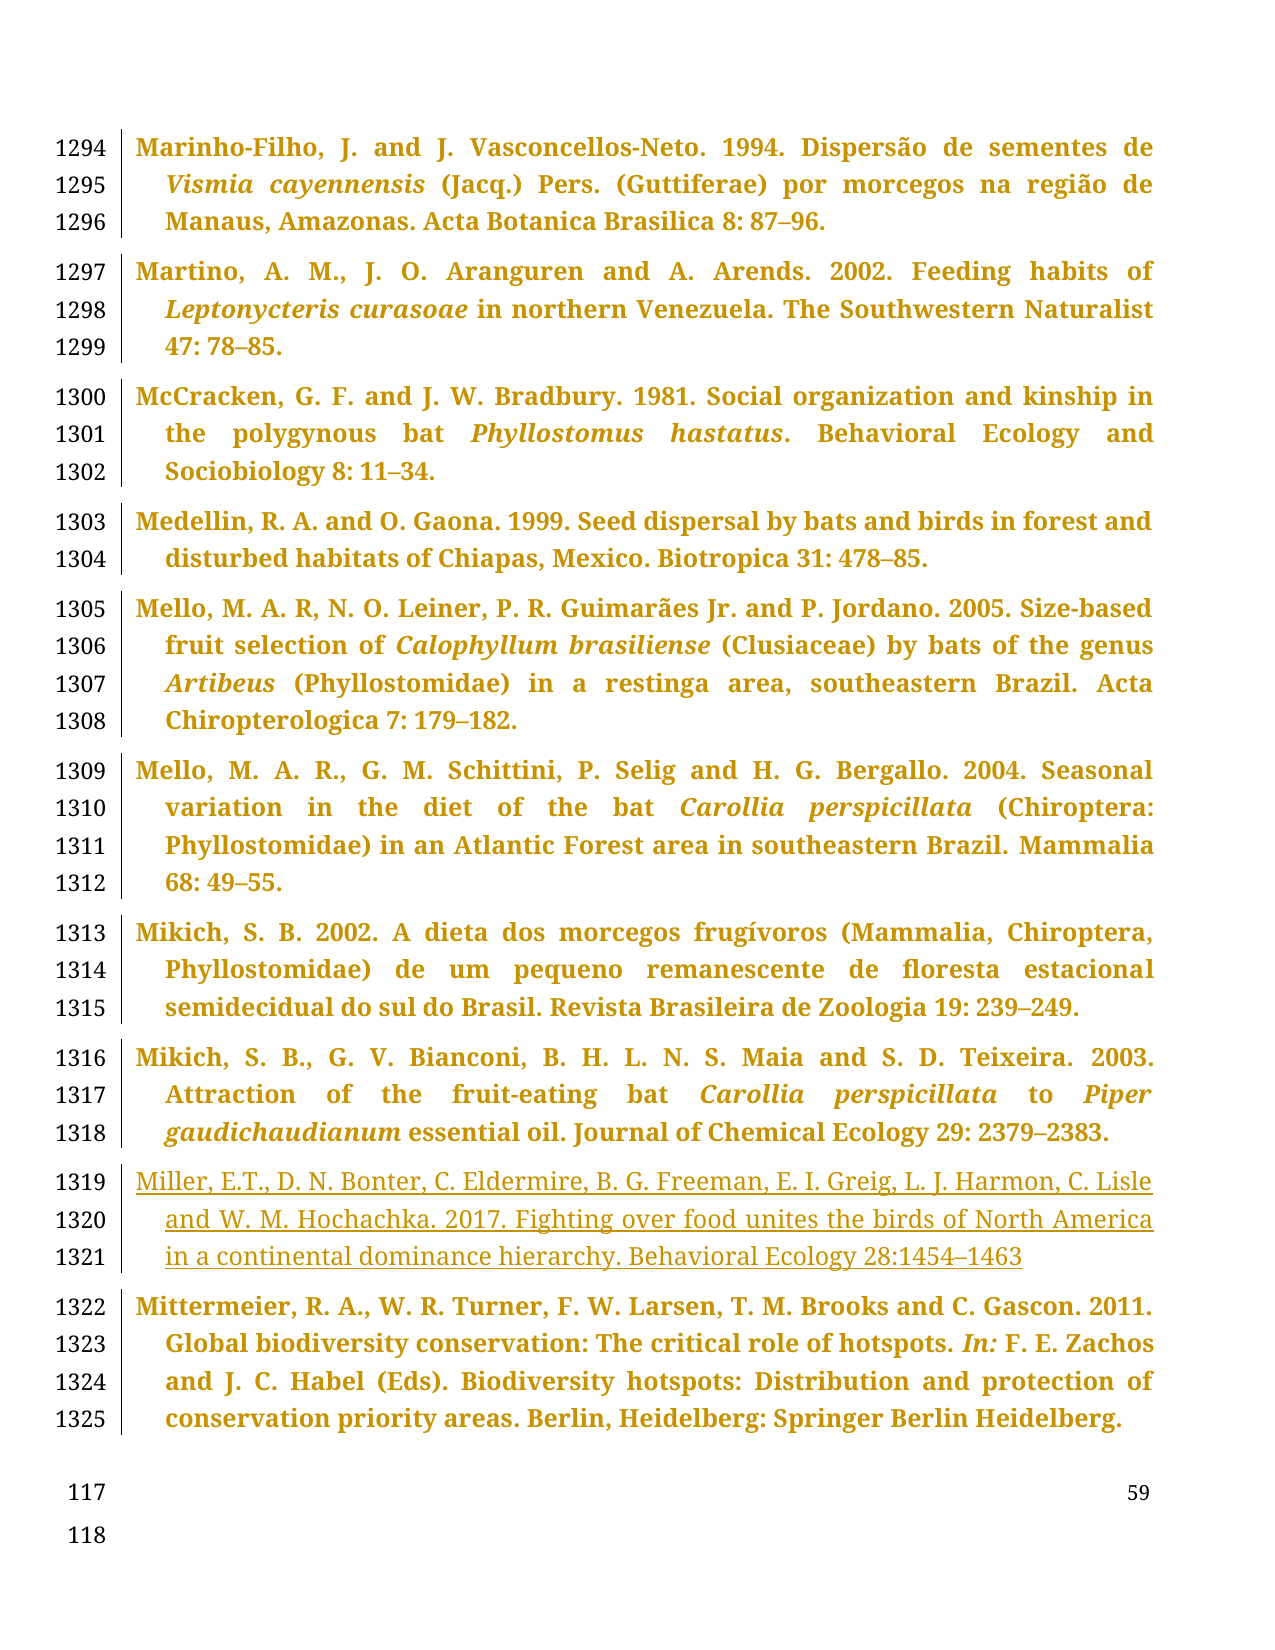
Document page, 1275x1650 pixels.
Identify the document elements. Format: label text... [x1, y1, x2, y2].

text Marinho-Filho, J. and J. Vasconcellos-Neto. 1994. Dispersão de sementes de Vismia cayennensis (Jacq.) Pers. (Guttiferae) por morcegos na região de Manaus, Amazonas. Acta Botanica Brasilica 8: 87–96. [135, 129, 1154, 238]
text Mikich, S. B., G. V. Bianconi, B. H. L. N. S. Maia and S. D. Teixeira. 2003. Attraction of the fruit-eating bat Carollia perspicillata to Piper gaudichaudianum essential oil. Journal of Chemical Ecology 29: 2379–2383. [135, 1039, 1154, 1148]
text Mittermeier, R. A., W. R. Turner, F. W. Larsen, T. M. Brooks and C. Gascon. 2011. Global biodiversity conservation: The critical role of hotspots. In: F. E. Zachos and J. C. Habel (Eds). Biodiversity hotspots: Distribution and protection of conservation priority areas. Berlin, Heidelberg: Springer Berlin Heidelberg. [135, 1289, 1154, 1435]
text Medellin, R. A. and O. Gaona. 1999. Seed dispersal by bats and birds in forest and disturbed habitats of Chiapas, Mexico. Biotropica 31: 478–85. [135, 503, 1154, 575]
text Mello, M. A. R., G. M. Schittini, P. Selig and H. G. Bergallo. 2004. Seasonal variation in the diet of the bat Carollia perspicillata (Chiroptera: Phyllostomidae) in an Atlantic Forest area in southeastern Brazil. Mammalia 68: 49–55. [135, 753, 1154, 899]
text Mello, M. A. R, N. O. Leiner, P. R. Guimarães Jr. and P. Jordano. 2005. Size-based fruit selection of Calophyllum brasiliense (Clusiaceae) by bats of the genus Artibeus (Phyllostomidae) in a restinga area, southeastern Brazil. Acta Chiropterologica 7: 179–182. [135, 591, 1154, 737]
text Martino, A. M., J. O. Aranguren and A. Arends. 2002. Feeding habits of Leptonycteris curasoae in northern Venezuela. The Southwestern Naturalist 47: 78–85. [135, 254, 1154, 363]
text McCracken, G. F. and J. W. Bradbury. 1981. Social organization and kinship in the polygynous bat Phyllostomus hastatus. Behavioral Ecology and Sociobiology 8: 11–34. [135, 378, 1154, 487]
text Mikich, S. B. 2002. A dieta dos morcegos frugı́voros (Mammalia, Chiroptera, Phyllostomidae) de um pequeno remanescente de floresta estacional semidecidual do sul do Brasil. Revista Brasileira de Zoologia 19: 239–249. [135, 915, 1154, 1023]
